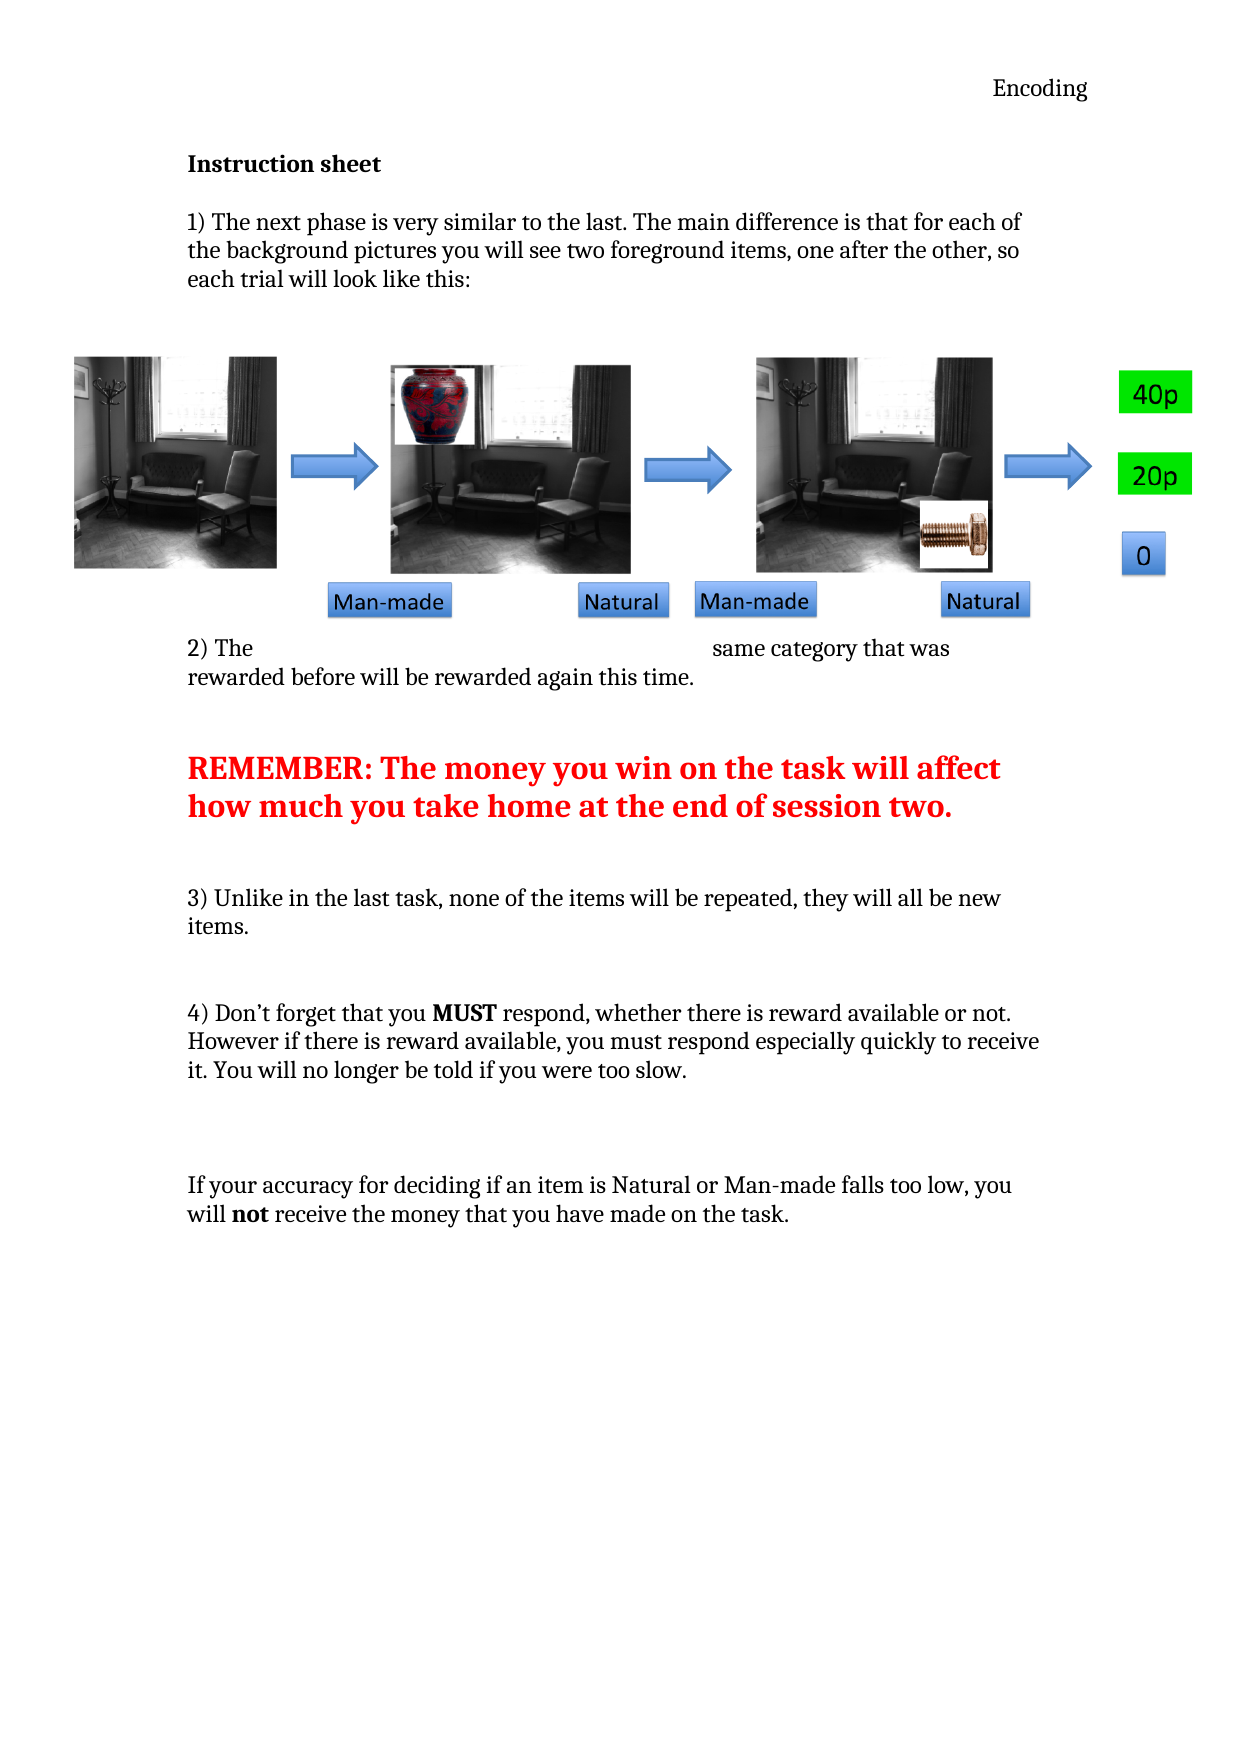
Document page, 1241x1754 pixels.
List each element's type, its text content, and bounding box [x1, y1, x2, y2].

text If your accuracy for deciding if an item is Natural or Man-made falls too low, you will not receive the money that you have made on the task. [187, 1171, 1053, 1228]
text 1) The next phase is very similar to the last. The main difference is that for each of the background pictures you will see two foreground items, one after the other, so each trial will look like this: [187, 207, 1053, 294]
text 4) Don’t forget that you MUST respond, whether there is reward available or not. However if there is reward available, you must respond especially quickly to receive it. You will no longer be told if you were too slow. [187, 998, 1053, 1085]
picture [324, 349, 1052, 621]
text 2) The same category that was rewarded before will be rewarded again this time. [187, 437, 1053, 692]
text 3) Unlike in the last task, none of the items will be repeated, they will all be new items. [187, 883, 1053, 941]
picture [66, 349, 287, 578]
text Instruction sheet [187, 150, 1053, 179]
picture [1117, 369, 1193, 580]
text REMEMBER: The money you win on the task will affect how much you take home at the end of session two. [187, 749, 1053, 826]
